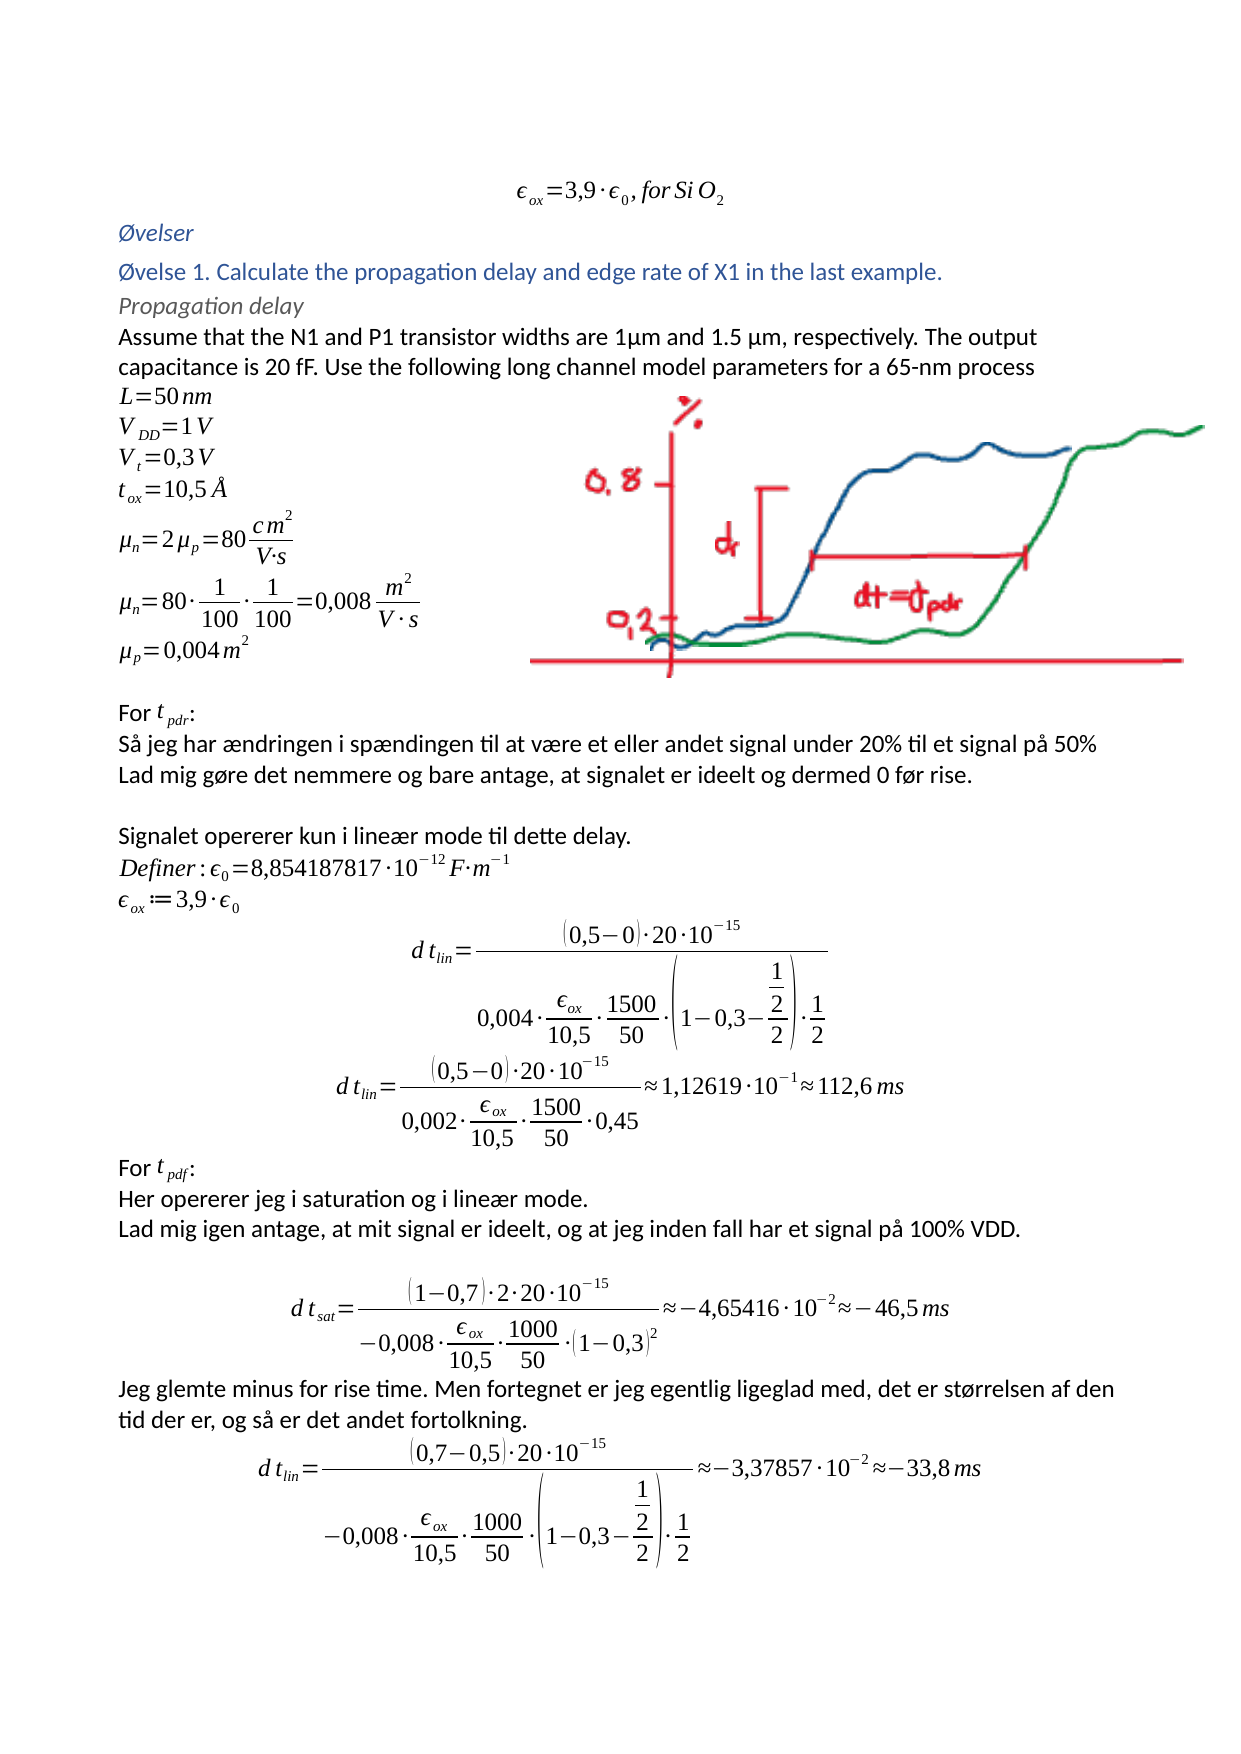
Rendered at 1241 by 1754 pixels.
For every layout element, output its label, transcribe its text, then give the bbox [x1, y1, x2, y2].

text Lad mig igen antage, at mit signal er ideelt, og at jeg inden fall har et signal på 100% VDD. [118, 1213, 1122, 1244]
subtitle Øvelser [118, 217, 1122, 247]
text Signalet opererer kun i lineær mode til dette delay. [118, 820, 1122, 850]
text For : [118, 697, 1122, 728]
text Lad mig gøre det nemmere og bare antage, at signalet er ideelt og dermed 0 før rise. [118, 759, 1122, 789]
picture [530, 396, 1205, 678]
text Assume that the N1 and P1 transistor widths are 1μm and 1.5 μm, respectively. The output capacitance is 20 fF. Use the following long channel model parameters for a 65-nm process [118, 321, 1122, 382]
subtitle Øvelse 1. Calculate the propagation delay and edge rate of X1 in the last example. [118, 256, 1122, 286]
text For : [118, 1152, 1122, 1183]
text Jeg glemte minus for rise time. Men fortegnet er jeg egentlig ligeglad med, det er størrelsen af den tid der er, og så er det andet fortolkning. [118, 1374, 1122, 1435]
subtitle Propagation delay [118, 290, 1122, 321]
text Så jeg har ændringen i spændingen til at være et eller andet signal under 20% til et signal på 50% [118, 728, 1122, 759]
text Her opererer jeg i saturation og i lineær mode. [118, 1183, 1122, 1213]
